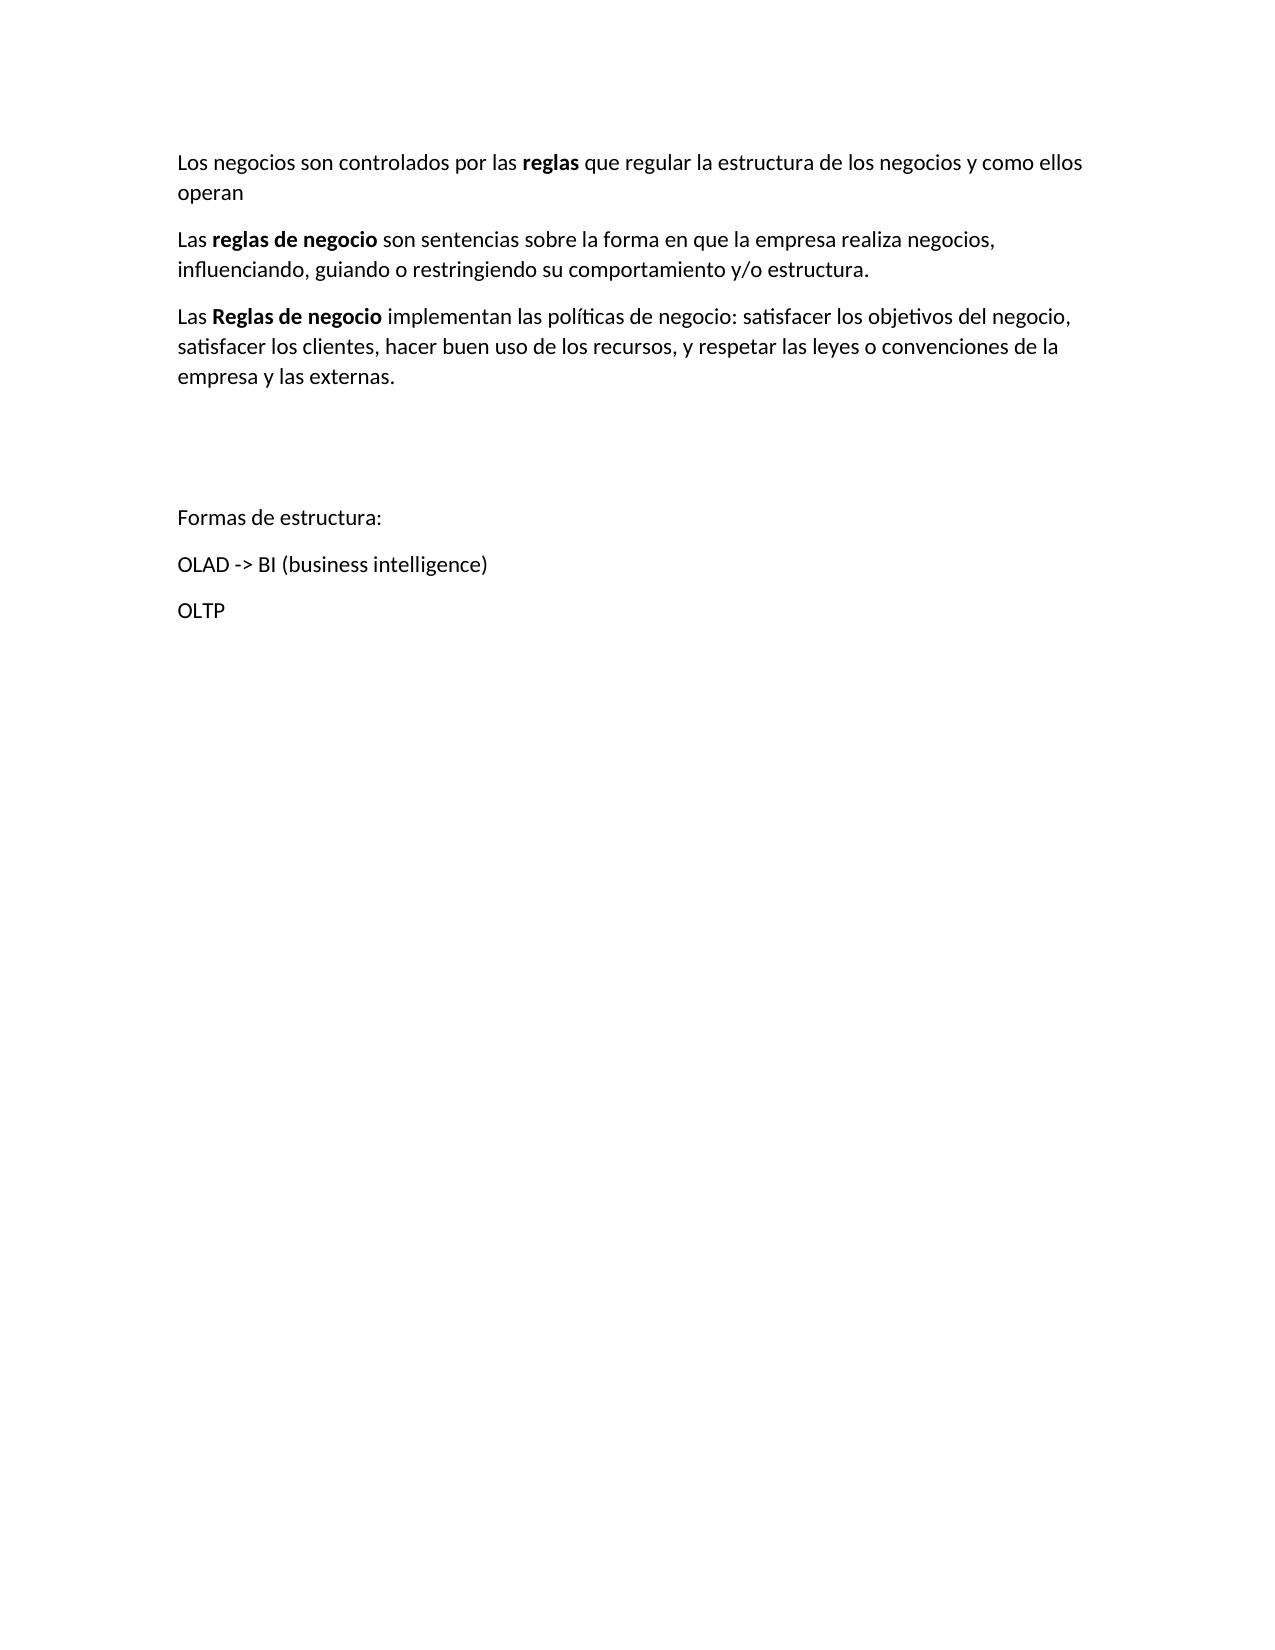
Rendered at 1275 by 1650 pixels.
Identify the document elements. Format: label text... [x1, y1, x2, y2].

text Los negocios son controlados por las reglas que regular la estructura de los negocios y como ellos operan [177, 148, 1098, 206]
text Formas de estructura: [177, 503, 1098, 531]
text Las Reglas de negocio implementan las políticas de negocio: satisfacer los objetivos del negocio, satisfacer los clientes, hacer buen uso de los recursos, y respetar las leyes o convenciones de la empresa y las externas. [177, 302, 1098, 390]
text OLAD -> BI (business intelligence) [177, 550, 1098, 578]
text Las reglas de negocio son sentencias sobre la forma en que la empresa realiza negocios, influenciando, guiando o restringiendo su comportamiento y/o estructura. [177, 225, 1098, 283]
text OLTP [177, 597, 1098, 624]
